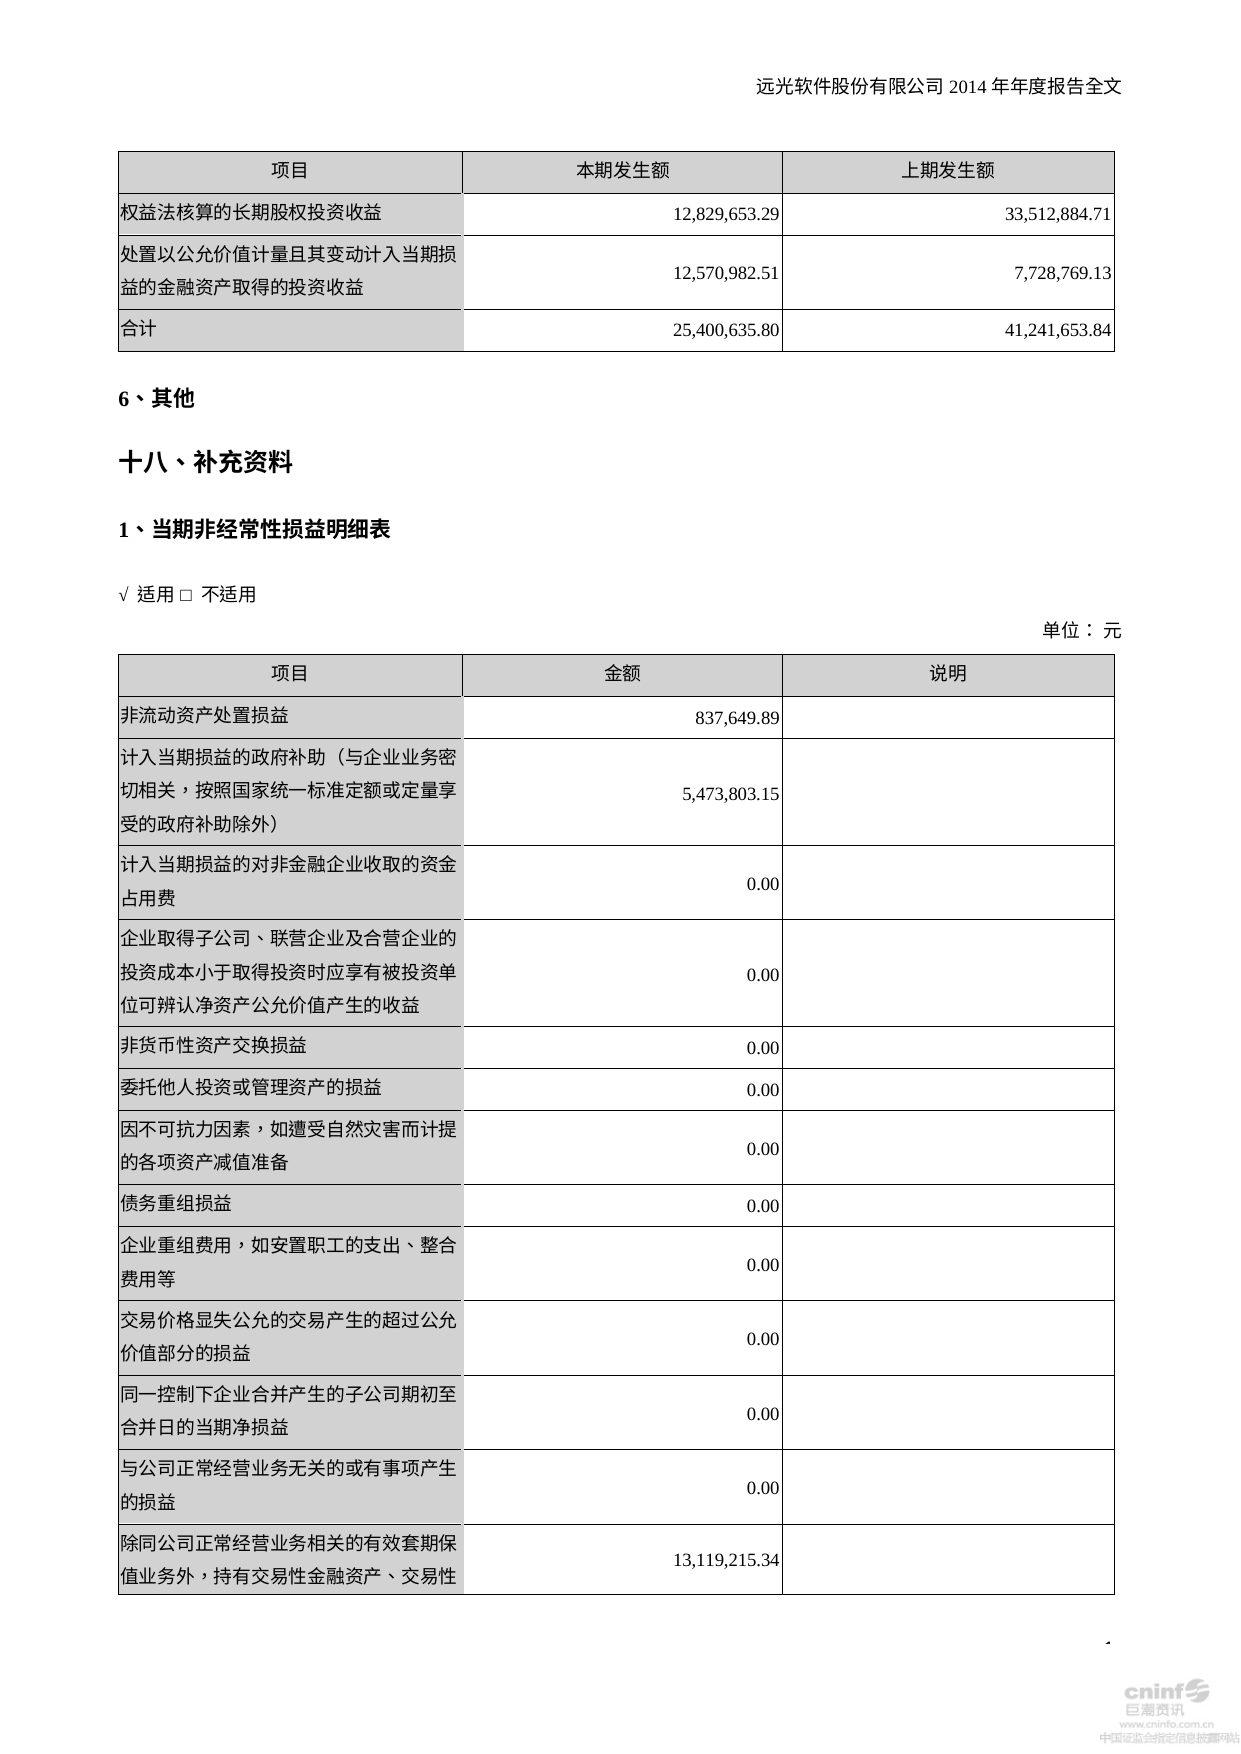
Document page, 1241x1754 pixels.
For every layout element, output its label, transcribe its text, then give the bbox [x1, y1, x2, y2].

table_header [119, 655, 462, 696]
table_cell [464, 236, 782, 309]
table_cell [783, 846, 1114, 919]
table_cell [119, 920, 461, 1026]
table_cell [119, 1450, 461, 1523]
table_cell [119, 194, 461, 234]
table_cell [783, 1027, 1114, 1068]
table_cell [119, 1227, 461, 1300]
text 单位： 元 [102, 617, 1122, 643]
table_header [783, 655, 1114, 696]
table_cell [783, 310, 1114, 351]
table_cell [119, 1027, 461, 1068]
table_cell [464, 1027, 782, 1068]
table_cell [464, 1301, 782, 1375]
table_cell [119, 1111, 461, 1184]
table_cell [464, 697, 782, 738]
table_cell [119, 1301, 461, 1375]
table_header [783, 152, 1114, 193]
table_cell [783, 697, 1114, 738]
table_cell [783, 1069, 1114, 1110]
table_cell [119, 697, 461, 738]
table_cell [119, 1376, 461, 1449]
subtitle 6、其他 [118, 383, 1240, 412]
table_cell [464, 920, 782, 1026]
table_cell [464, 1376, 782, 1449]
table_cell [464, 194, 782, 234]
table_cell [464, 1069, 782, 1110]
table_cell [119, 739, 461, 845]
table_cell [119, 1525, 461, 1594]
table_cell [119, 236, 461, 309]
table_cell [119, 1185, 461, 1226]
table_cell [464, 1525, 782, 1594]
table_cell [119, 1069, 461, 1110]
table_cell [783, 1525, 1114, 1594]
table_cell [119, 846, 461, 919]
subtitle 十八、补充资料 [118, 445, 1240, 479]
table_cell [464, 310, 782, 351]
subtitle 1、当期非经常性损益明细表 [118, 514, 1240, 544]
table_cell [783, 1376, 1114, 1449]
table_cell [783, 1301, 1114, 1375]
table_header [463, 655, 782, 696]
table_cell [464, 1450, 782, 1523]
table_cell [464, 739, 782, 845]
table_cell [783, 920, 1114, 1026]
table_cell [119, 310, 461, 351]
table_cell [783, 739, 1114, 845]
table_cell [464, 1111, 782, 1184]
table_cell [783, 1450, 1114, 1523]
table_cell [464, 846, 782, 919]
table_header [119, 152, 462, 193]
text √ 适用 □ 不适用 [118, 581, 1240, 607]
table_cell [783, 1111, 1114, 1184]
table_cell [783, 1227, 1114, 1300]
picture [1099, 1673, 1241, 1754]
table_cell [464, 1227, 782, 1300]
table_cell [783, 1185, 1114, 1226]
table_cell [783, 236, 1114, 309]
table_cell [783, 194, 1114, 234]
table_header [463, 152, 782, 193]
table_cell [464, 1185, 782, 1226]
